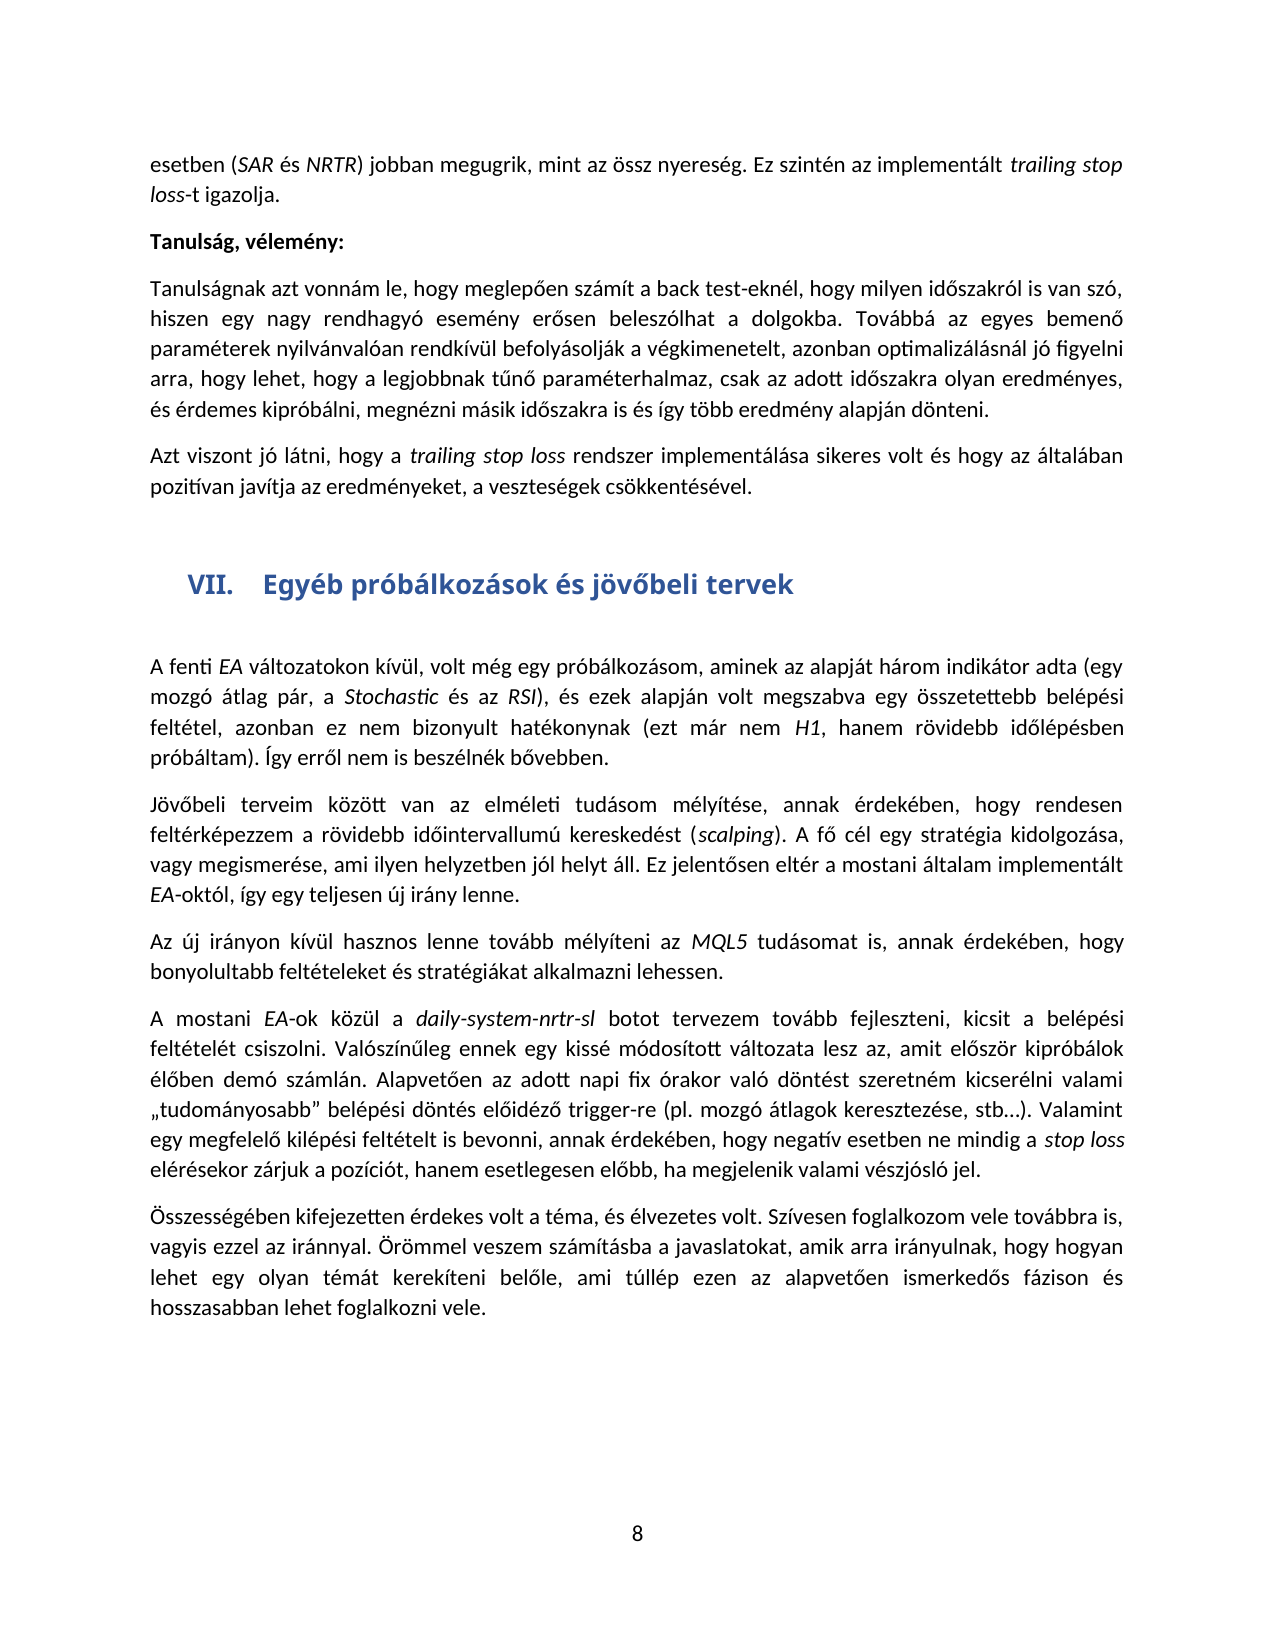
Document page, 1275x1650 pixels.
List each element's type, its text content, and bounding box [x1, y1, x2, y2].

text A fenti EA változatokon kívül, volt még egy próbálkozásom, aminek az alapját három indikátor adta (egy mozgó átlag pár, a Stochastic és az RSI), és ezek alapján volt megszabva egy összetettebb belépési feltétel, azonban ez nem bizonyult hatékonynak (ezt már nem H1, hanem rövidebb időlépésben próbáltam). Így erről nem is beszélnék bővebben. [150, 652, 1125, 771]
subtitle Egyéb próbálkozások és jövőbeli tervek [187, 566, 1125, 602]
text Tanulságnak azt vonnám le, hogy meglepően számít a back test-eknél, hogy milyen időszakról is van szó, hiszen egy nagy rendhagyó esemény erősen beleszólhat a dolgokba. Továbbá az egyes bemenő paraméterek nyilvánvalóan rendkívül befolyásolják a végkimenetelt, azonban optimalizálásnál jó figyelni arra, hogy lehet, hogy a legjobbnak tűnő paraméterhalmaz, csak az adott időszakra olyan eredményes, és érdemes kipróbálni, megnézni másik időszakra is és így több eredmény alapján dönteni. [150, 274, 1125, 423]
text Az új irányon kívül hasznos lenne tovább mélyíteni az MQL5 tudásomat is, annak érdekében, hogy bonyolultabb feltételeket és stratégiákat alkalmazni lehessen. [150, 927, 1125, 986]
text Jövőbeli terveim között van az elméleti tudásom mélyítése, annak érdekében, hogy rendesen feltérképezzem a rövidebb időintervallumú kereskedést (scalping). A fő cél egy stratégia kidolgozása, vagy megismerése, ami ilyen helyzetben jól helyt áll. Ez jelentősen eltér a mostani általam implementált EA-októl, így egy teljesen új irány lenne. [150, 790, 1125, 908]
text Összességében kifejezetten érdekes volt a téma, és élvezetes volt. Szívesen foglalkozom vele továbbra is, vagyis ezzel az iránnyal. Örömmel veszem számításba a javaslatokat, amik arra irányulnak, hogy hogyan lehet egy olyan témát kerekíteni belőle, ami túllép ezen az alapvetően ismerkedős fázison és hosszasabban lehet foglalkozni vele. [150, 1202, 1125, 1321]
text Azt viszont jó látni, hogy a trailing stop loss rendszer implementálása sikeres volt és hogy az általában pozitívan javítja az eredményeket, a veszteségek csökkentésével. [150, 442, 1125, 500]
text A mostani EA-ok közül a daily-system-nrtr-sl botot tervezem tovább fejleszteni, kicsit a belépési feltételét csiszolni. Valószínűleg ennek egy kissé módosított változata lesz az, amit először kipróbálok élőben demó számlán. Alapvetően az adott napi fix órakor való döntést szeretném kicserélni valami „tudományosabb” belépési döntés előidéző trigger-re (pl. mozgó átlagok keresztezése, stb…). Valamint egy megfelelő kilépési feltételt is bevonni, annak érdekében, hogy negatív esetben ne mindig a stop loss elérésekor zárjuk a pozíciót, hanem esetlegesen előbb, ha megjelenik valami vészjósló jel. [150, 1004, 1125, 1183]
text Tanulság, vélemény: [150, 227, 1125, 255]
